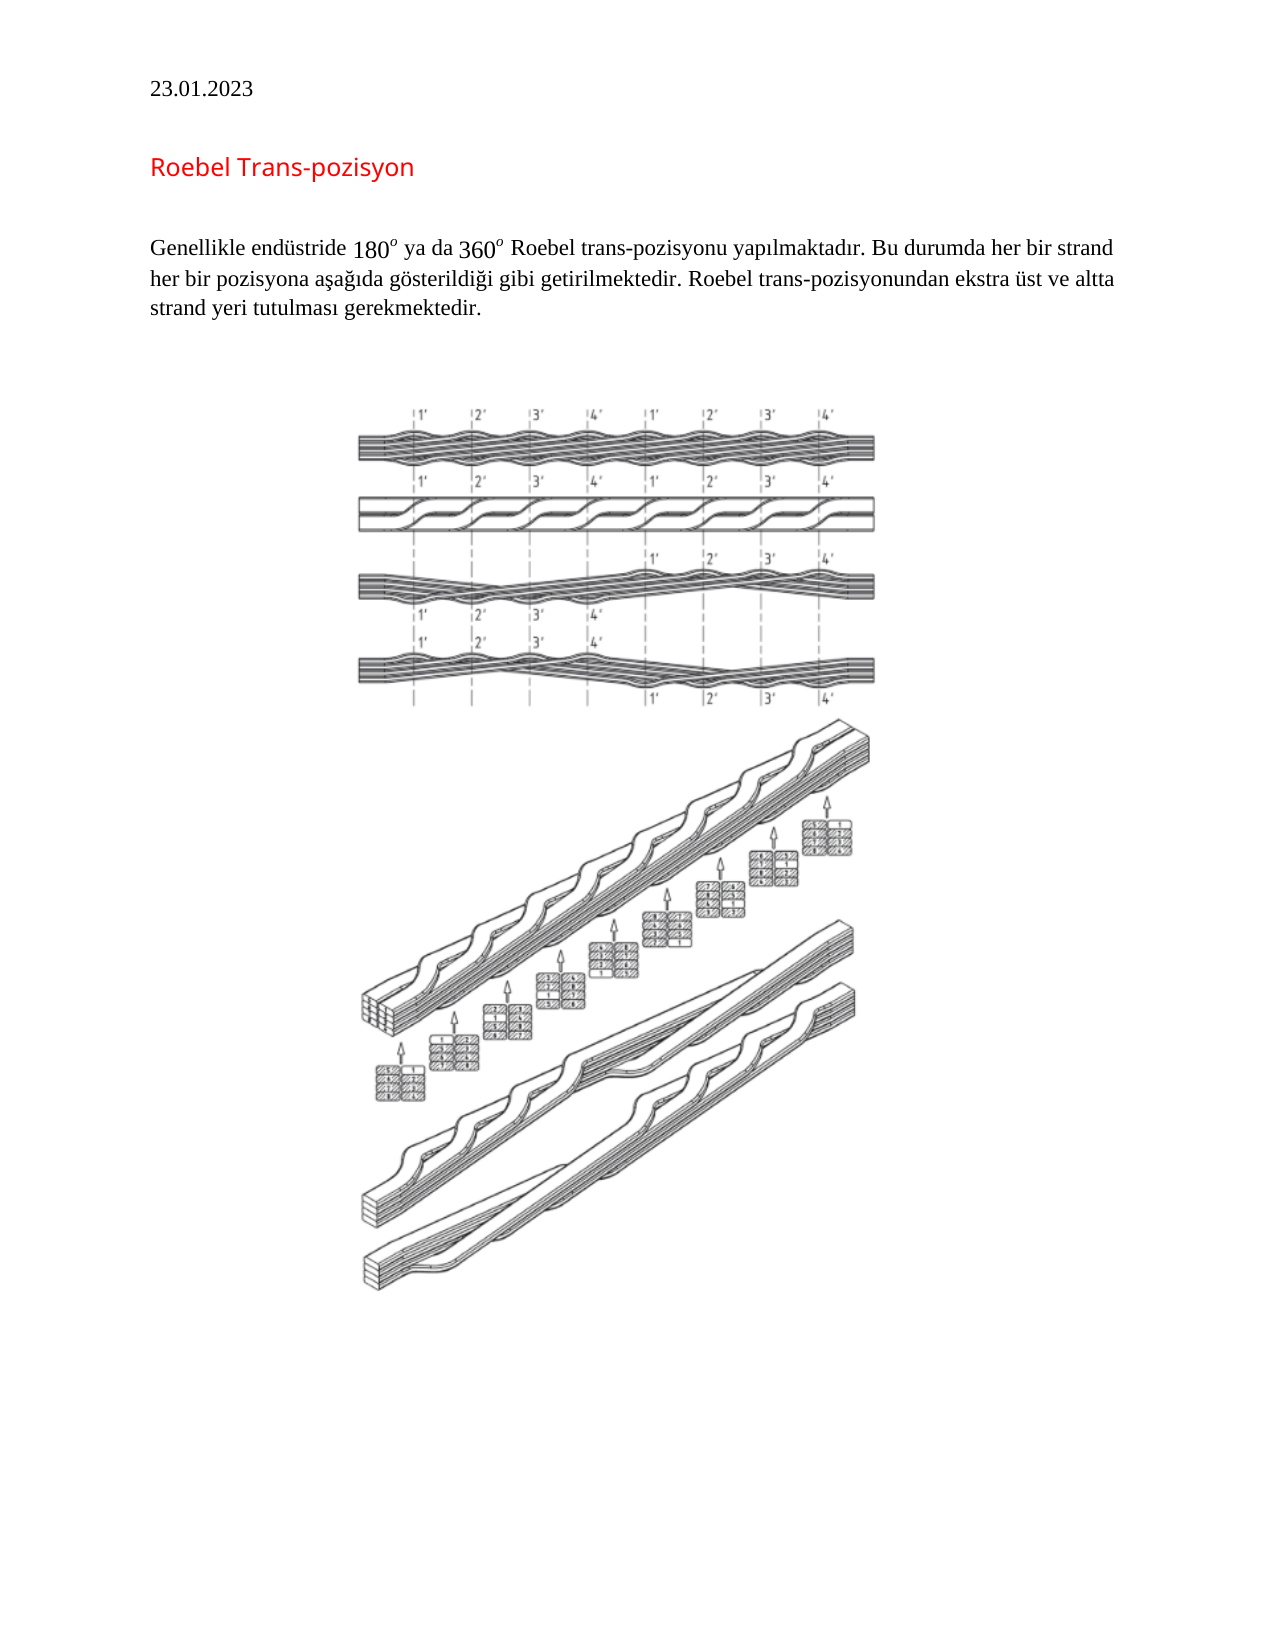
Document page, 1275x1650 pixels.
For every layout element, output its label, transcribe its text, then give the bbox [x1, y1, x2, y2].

text Genellikle endüstride ya da Roebel trans-pozisyonu yapılmaktadır. Bu durumda her bir strand her bir pozisyona aşağıda gösterildiği gibi getirilmektedir. Roebel trans-pozisyonundan ekstra üst ve altta strand yeri tutulması gerekmektedir. [150, 232, 1125, 320]
picture [343, 383, 932, 1299]
subtitle Roebel Trans-pozisyon [150, 150, 1125, 184]
